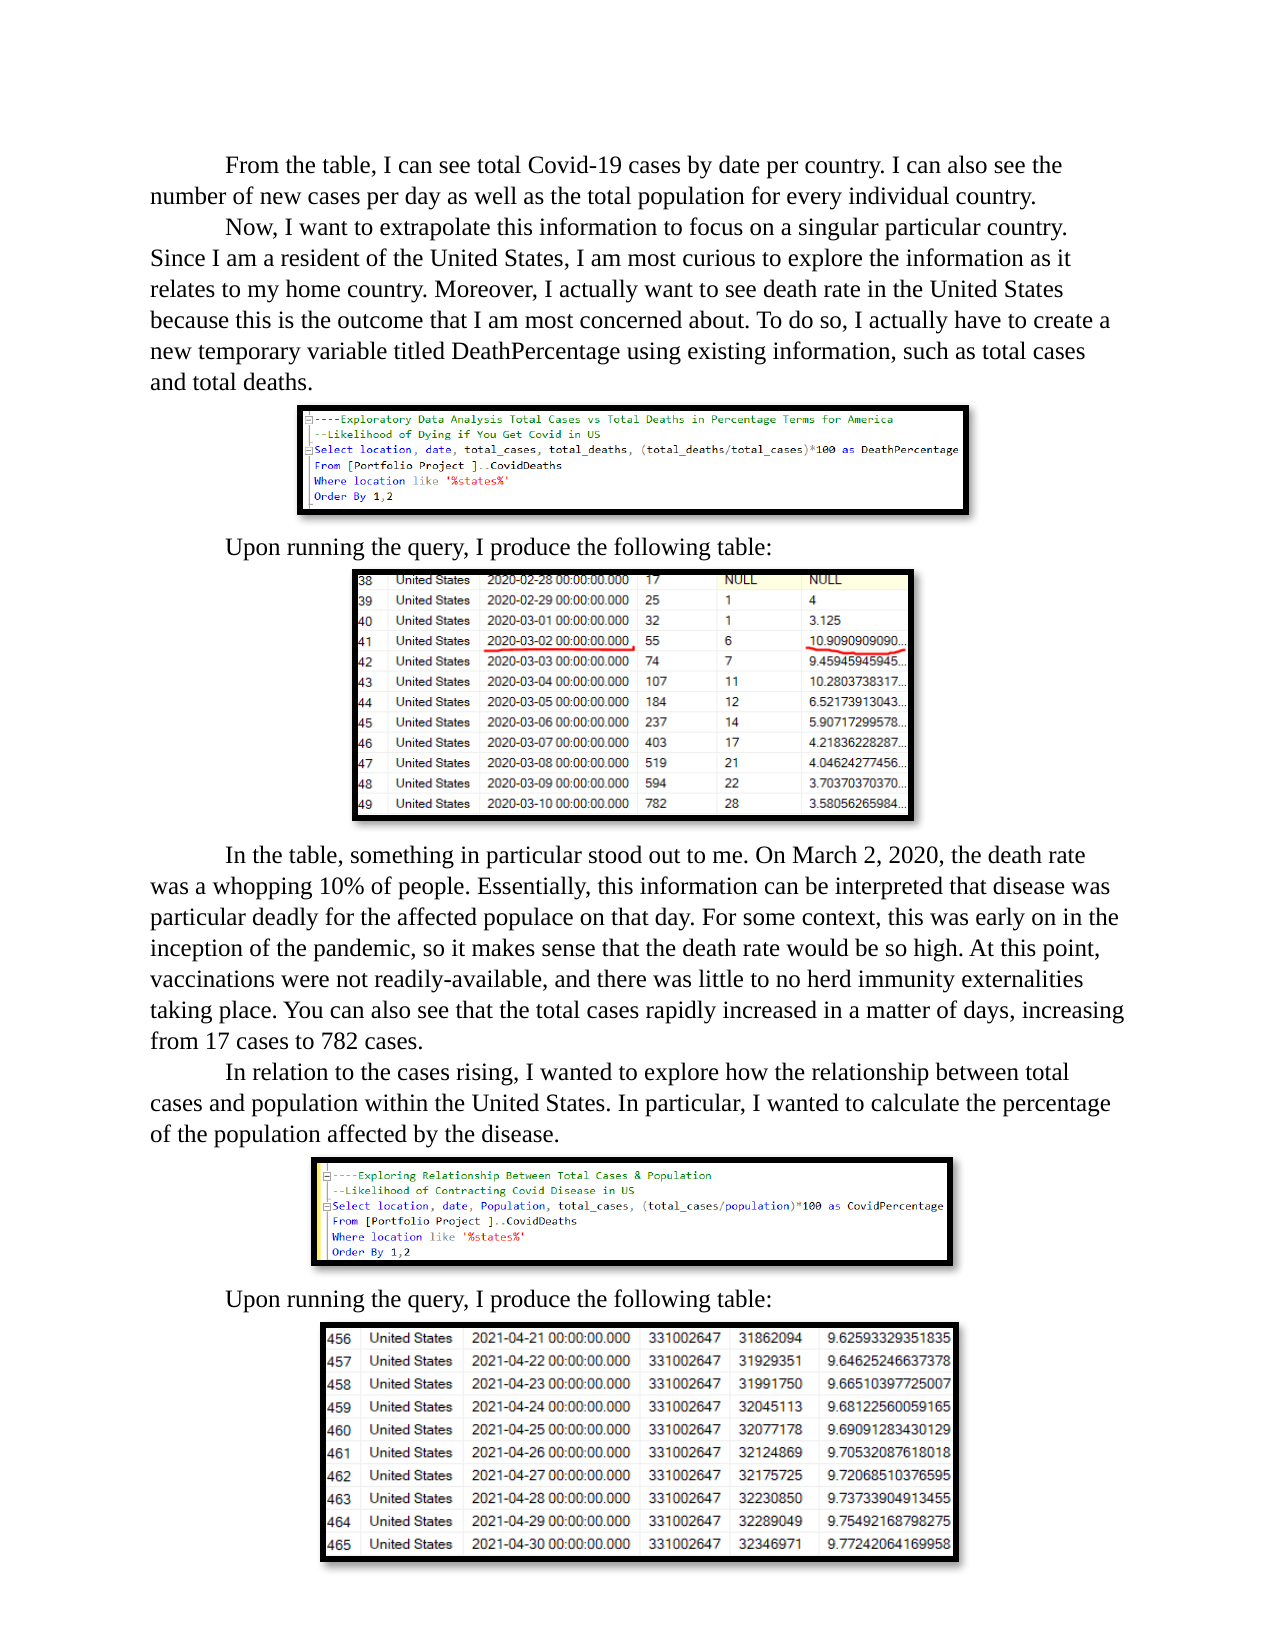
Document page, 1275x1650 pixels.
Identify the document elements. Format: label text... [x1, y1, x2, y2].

picture [358, 575, 908, 815]
picture [326, 1328, 953, 1556]
text Upon running the query, I produce the following table: [150, 532, 1125, 561]
picture [317, 1163, 947, 1260]
picture [303, 411, 963, 509]
text Now, I want to extrapolate this information to focus on a singular particular country. Since I am a resident of the United States, I am most curious to explore the information as it relates to my home country. Moreover, I actually want to see death rate in the United States because this is the outcome that I am most concerned about. To do so, I actually have to create a new temporary variable titled DeathPercentage using existing information, such as total cases and total deaths. [150, 212, 1125, 396]
text Upon running the query, I produce the following table: [150, 1284, 1125, 1313]
text In the table, something in particular stood out to me. On March 2, 2020, the death rate was a whopping 10% of people. Essentially, this information can be interpreted that disease was particular deadly for the affected populace on that day. For some context, this was early on in the inception of the pandemic, so it makes sense that the death rate would be so high. At this point, vaccinations were not readily-available, and there was little to no herd immunity externalities taking place. You can also see that the total cases rapidly increased in a matter of days, increasing from 17 cases to 782 cases. [150, 840, 1125, 1055]
text From the table, I can see total Covid-19 cases by date per country. I can also see the number of new cases per day as well as the total population for every individual country. [150, 150, 1125, 210]
text In relation to the cases rising, I wanted to explore how the relationship between total cases and population within the United States. In particular, I wanted to calculate the percentage of the population affected by the disease. [150, 1057, 1125, 1148]
